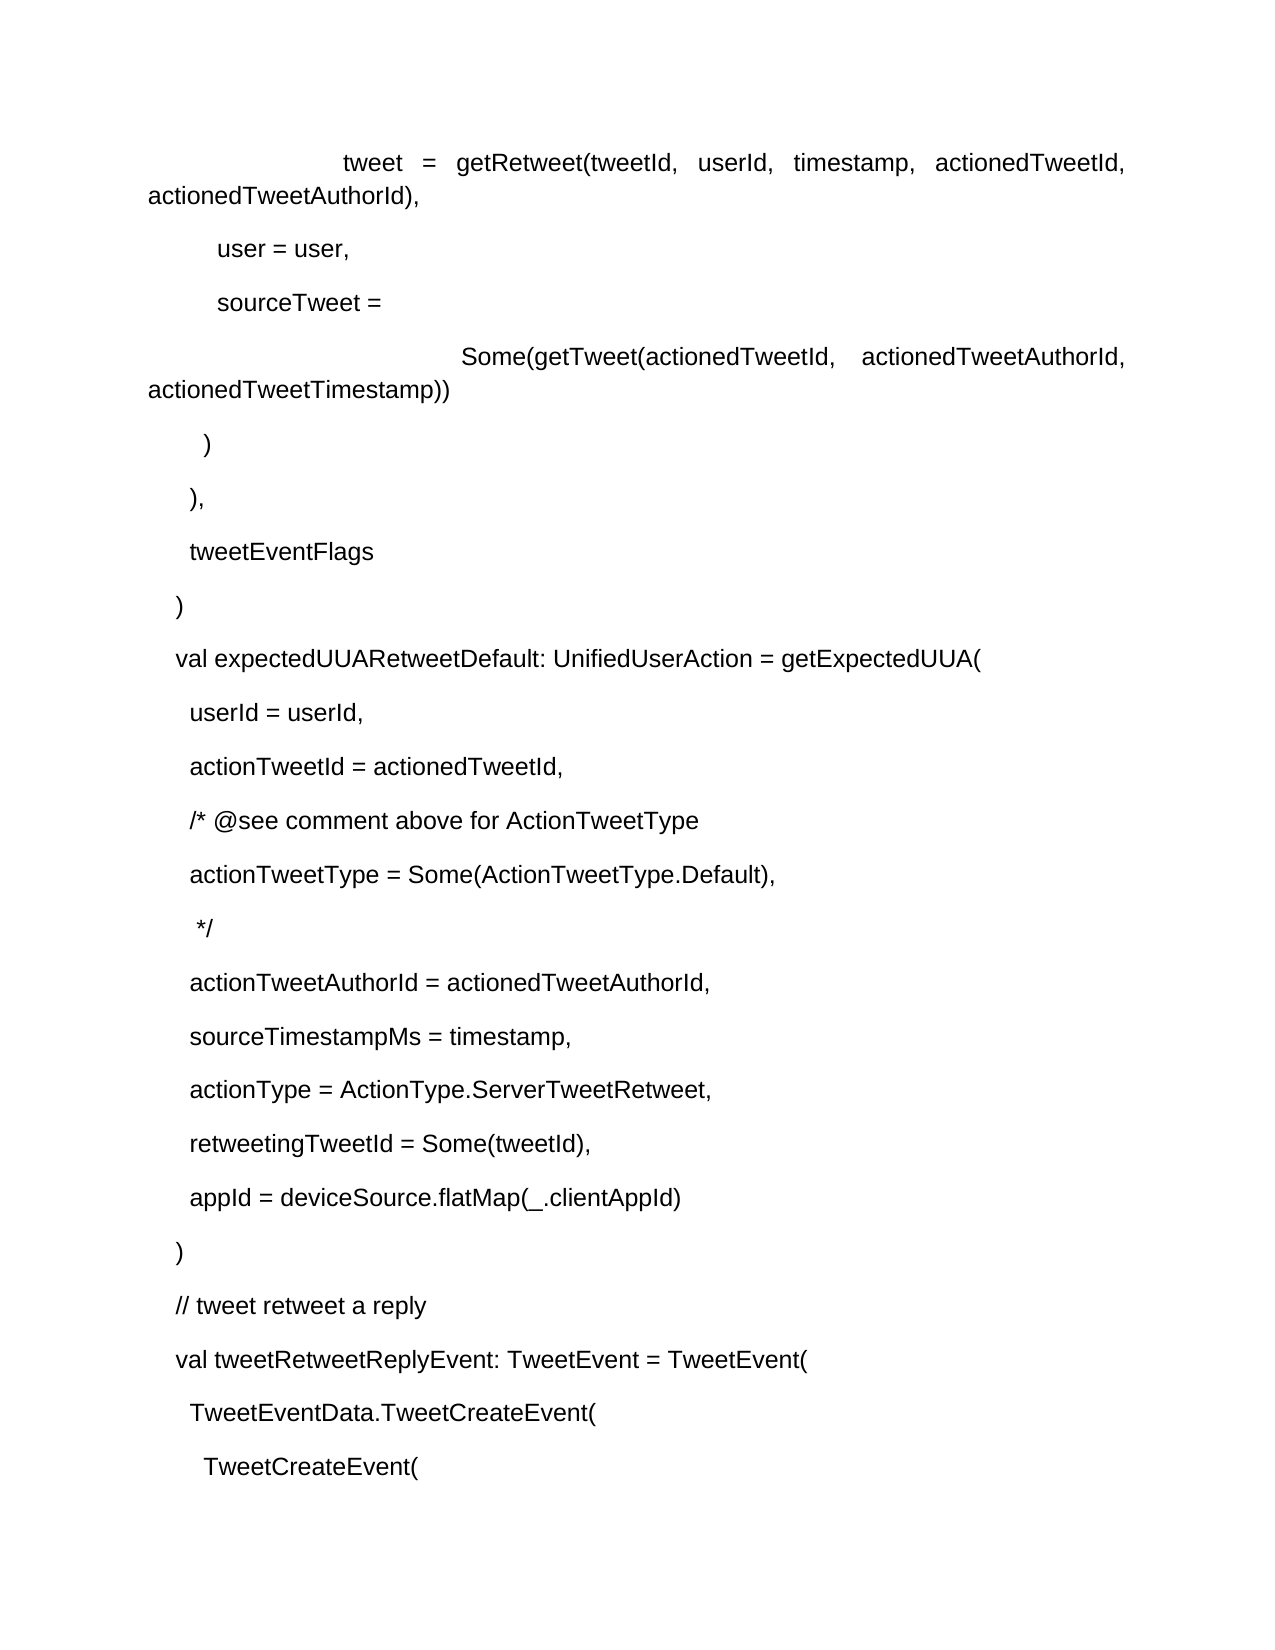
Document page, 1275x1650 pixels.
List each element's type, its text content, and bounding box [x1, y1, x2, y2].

text sourceTimestampMs = timestamp, [148, 1021, 1127, 1050]
text actionTweetId = actionedTweetId, [148, 752, 1127, 781]
text ) [148, 429, 1127, 458]
text */ [148, 914, 1127, 942]
text tweetEventFlags [148, 537, 1127, 566]
text tweet = getRetweet(tweetId, userId, timestamp, actionedTweetId, actionedTweetAuthorId), [148, 148, 1127, 209]
text actionTweetType = Some(ActionTweetType.Default), [148, 860, 1127, 889]
text user = user, [148, 234, 1127, 263]
text ) [148, 1237, 1127, 1266]
text // tweet retweet a reply [148, 1291, 1127, 1319]
text ) [148, 591, 1127, 619]
text sourceTweet = [148, 288, 1127, 317]
text actionType = ActionType.ServerTweetRetweet, [148, 1075, 1127, 1104]
text ), [148, 483, 1127, 512]
text val expectedUUARetweetDefault: UnifiedUserAction = getExpectedUUA( [148, 644, 1127, 673]
text retweetingTweetId = Some(tweetId), [148, 1129, 1127, 1158]
text /* @see comment above for ActionTweetType [148, 806, 1127, 835]
text TweetCreateEvent( [148, 1452, 1127, 1481]
text userId = userId, [148, 698, 1127, 727]
text TweetEventData.TweetCreateEvent( [148, 1398, 1127, 1427]
text actionTweetAuthorId = actionedTweetAuthorId, [148, 968, 1127, 996]
text val tweetRetweetReplyEvent: TweetEvent = TweetEvent( [148, 1344, 1127, 1373]
text Some(getTweet(actionedTweetId, actionedTweetAuthorId, actionedTweetTimestamp)) [148, 342, 1127, 404]
text appId = deviceSource.flatMap(_.clientAppId) [148, 1183, 1127, 1212]
